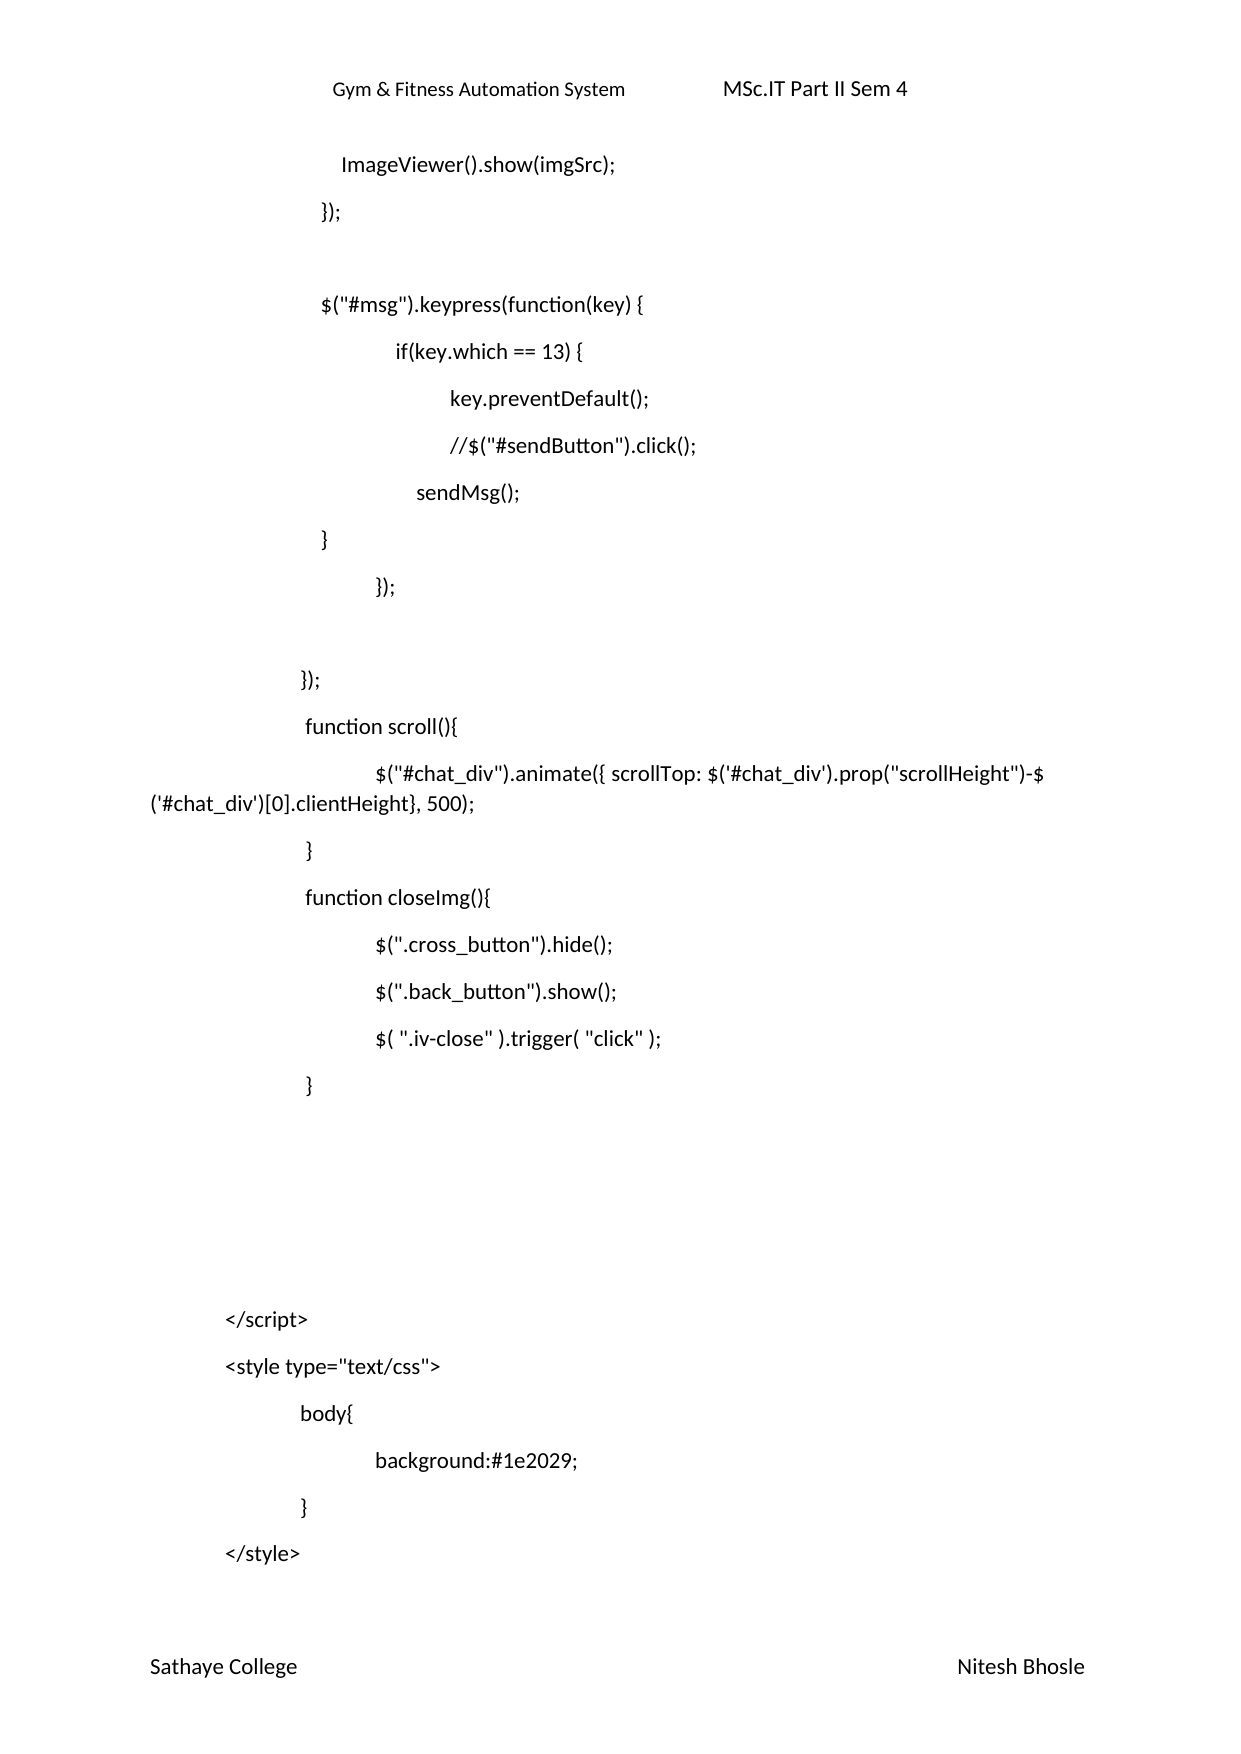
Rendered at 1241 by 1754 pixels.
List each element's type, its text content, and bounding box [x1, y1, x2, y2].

text if(key.which == 13) { [150, 337, 1090, 366]
text background:#1e2029; [150, 1446, 1090, 1474]
text $(".back_button").show(); [150, 977, 1090, 1005]
text function closeImg(){ [150, 883, 1090, 911]
text }); [150, 197, 1090, 225]
text </style> [150, 1539, 1090, 1568]
text $( ".iv-close" ).trigger( "click" ); [150, 1024, 1090, 1052]
text } [150, 1071, 1090, 1099]
text } [150, 836, 1090, 864]
text <style type="text/css"> [150, 1352, 1090, 1380]
text $("#msg").keypress(function(key) { [150, 291, 1090, 319]
text sendMsg(); [150, 478, 1090, 506]
text ImageViewer().show(imgSrc); [150, 150, 1090, 178]
text </script> [150, 1305, 1090, 1333]
text } [150, 525, 1090, 553]
text function scroll(){ [150, 712, 1090, 741]
text $("#chat_div").animate({ scrollTop: $('#chat_div').prop("scrollHeight")-$('#chat_div')[0].clientHeight}, 500); [150, 759, 1090, 818]
text body{ [150, 1399, 1090, 1427]
text key.preventDefault(); [150, 384, 1090, 412]
text $(".cross_button").hide(); [150, 930, 1090, 958]
text } [150, 1493, 1090, 1521]
text }); [150, 572, 1090, 600]
text }); [150, 666, 1090, 694]
text //$("#sendButton").click(); [150, 431, 1090, 459]
